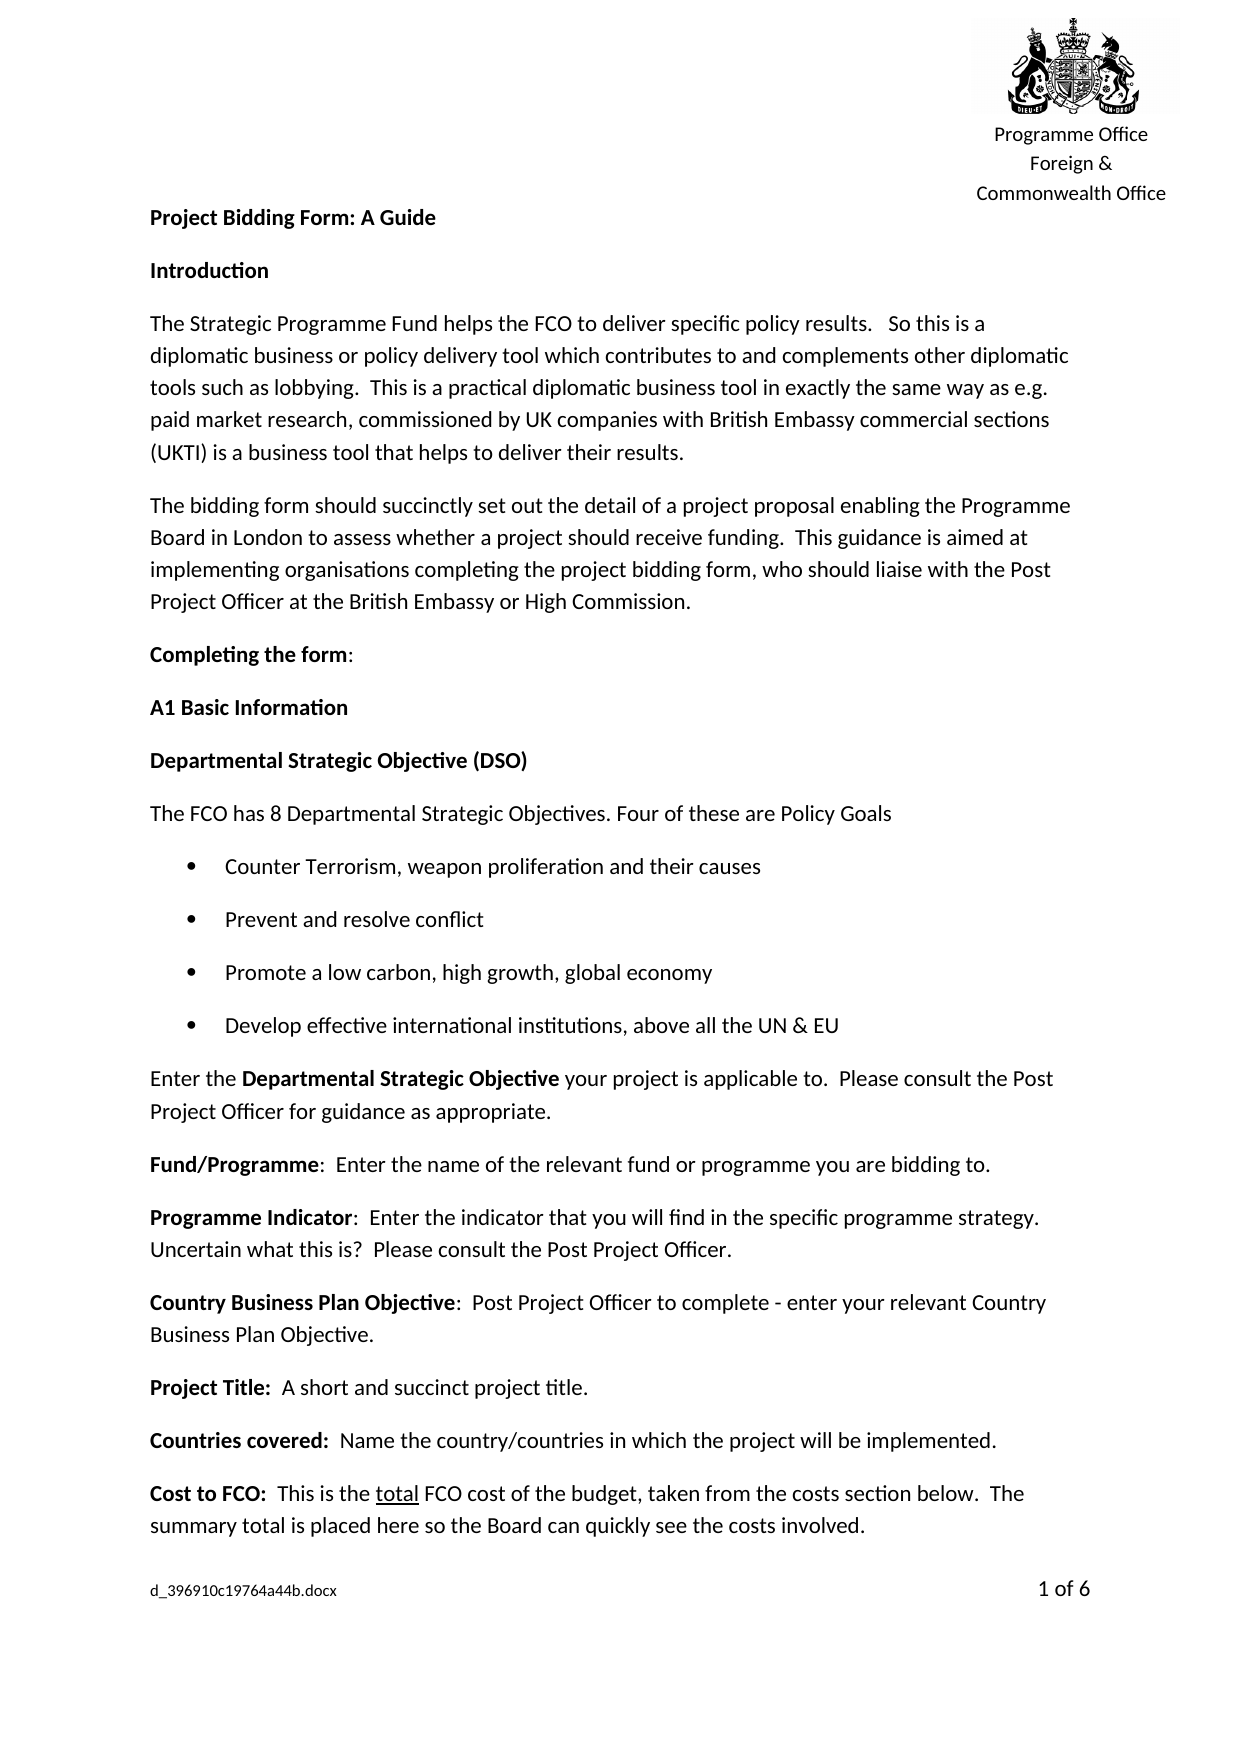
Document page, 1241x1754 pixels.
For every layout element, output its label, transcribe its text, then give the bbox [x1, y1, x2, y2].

text Country Business Plan Objective: Post Project Officer to complete - enter your relevant Country Business Plan Objective. [150, 1288, 1090, 1348]
text Enter the Departmental Strategic Objective your project is applicable to. Please consult the Post Project Officer for guidance as appropriate. [150, 1064, 1090, 1125]
list Develop effective international institutions, above all the UN & EU [187, 1012, 1090, 1039]
list Promote a low carbon, high growth, global economy [187, 958, 1090, 987]
text A1 Basic Information [150, 693, 1090, 721]
text Departmental Strategic Objective (DSO) [150, 746, 1090, 774]
text Project Title: A short and succinct project title. [150, 1373, 1090, 1401]
text Cost to FCO: This is the total FCO cost of the budget, taken from the costs section below. The summary total is placed here so the Board can quickly see the costs involved. [150, 1479, 1090, 1539]
text The Strategic Programme Fund helps the FCO to deliver specific policy results. So this is a diplomatic business or policy delivery tool which contributes to and complements other diplomatic tools such as lobbying. This is a practical diplomatic business tool in exactly the same way as e.g. paid market research, commissioned by UK companies with British Embassy commercial sections (UKTI) is a business tool that helps to deliver their results. [150, 309, 1090, 466]
picture [971, 18, 1180, 113]
text The bidding form should succinctly set out the detail of a project proposal enabling the Programme Board in London to assess whether a project should receive funding. This guidance is aimed at implementing organisations completing the project bidding form, who should liaise with the Post Project Officer at the British Embassy or High Commission. [150, 491, 1090, 615]
text Fund/Programme: Enter the name of the relevant fund or programme you are bidding to. [150, 1150, 1090, 1178]
text Project Bidding Form: A Guide [150, 203, 1090, 231]
list Counter Terrorism, weapon proliferation and their causes [187, 852, 1090, 881]
list Prevent and resolve conflict [187, 906, 1090, 933]
text Programme Indicator: Enter the indicator that you will find in the specific programme strategy. Uncertain what this is? Please consult the Post Project Officer. [150, 1203, 1090, 1263]
text Completing the form: [150, 640, 1090, 668]
text Introduction [150, 256, 1090, 284]
text The FCO has 8 Departmental Strategic Objectives. Four of these are Policy Goals [150, 799, 1090, 827]
text Countries covered: Name the country/countries in which the project will be implemented. [150, 1426, 1090, 1454]
